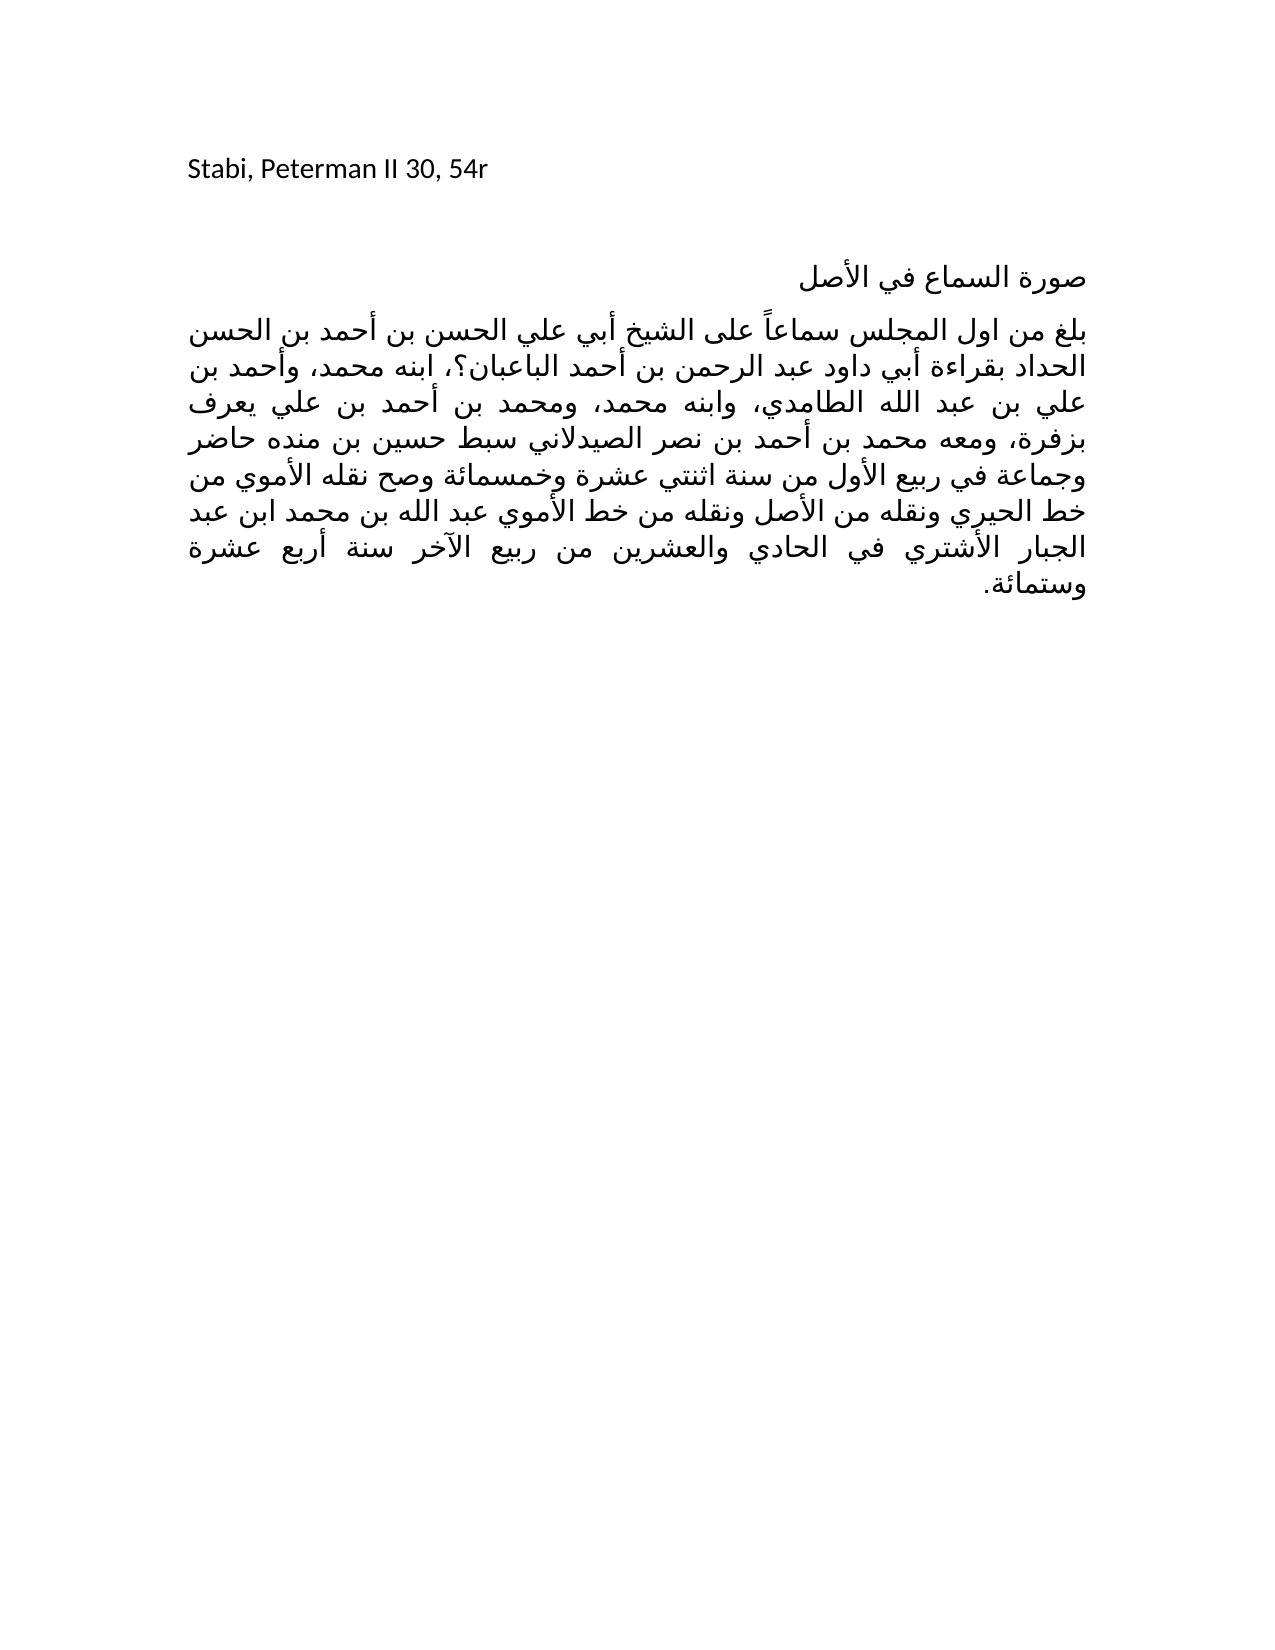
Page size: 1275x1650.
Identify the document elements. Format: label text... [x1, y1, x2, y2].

text Stabi, Peterman II 30, 54r [187, 150, 1087, 186]
text صورة السماع في الأصل [187, 260, 1087, 294]
text بلغ من اول المجلس سماعاً على الشيخ أبي علي الحسن بن أحمد بن الحسن الحداد بقراءة أبي داود عبد الرحمن بن أحمد الباعبان؟، ابنه محمد، وأحمد بن علي بن عبد الله الطامدي، وابنه محمد، ومحمد بن أحمد بن علي يعرف بزفرة، ومعه محمد بن أحمد بن نصر الصيدلاني سبط حسين بن منده حاضر وجماعة في ربيع الأول من سنة اثنتي عشرة وخمسمائة وصح نقله الأموي من خط الحيري ونقله من الأصل ونقله من خط الأموي عبد الله بن محمد ابن عبد الجبار الأشتري في الحادي والعشرين من ربيع الآخر سنة أربع عشرة وستمائة. [187, 313, 1087, 599]
